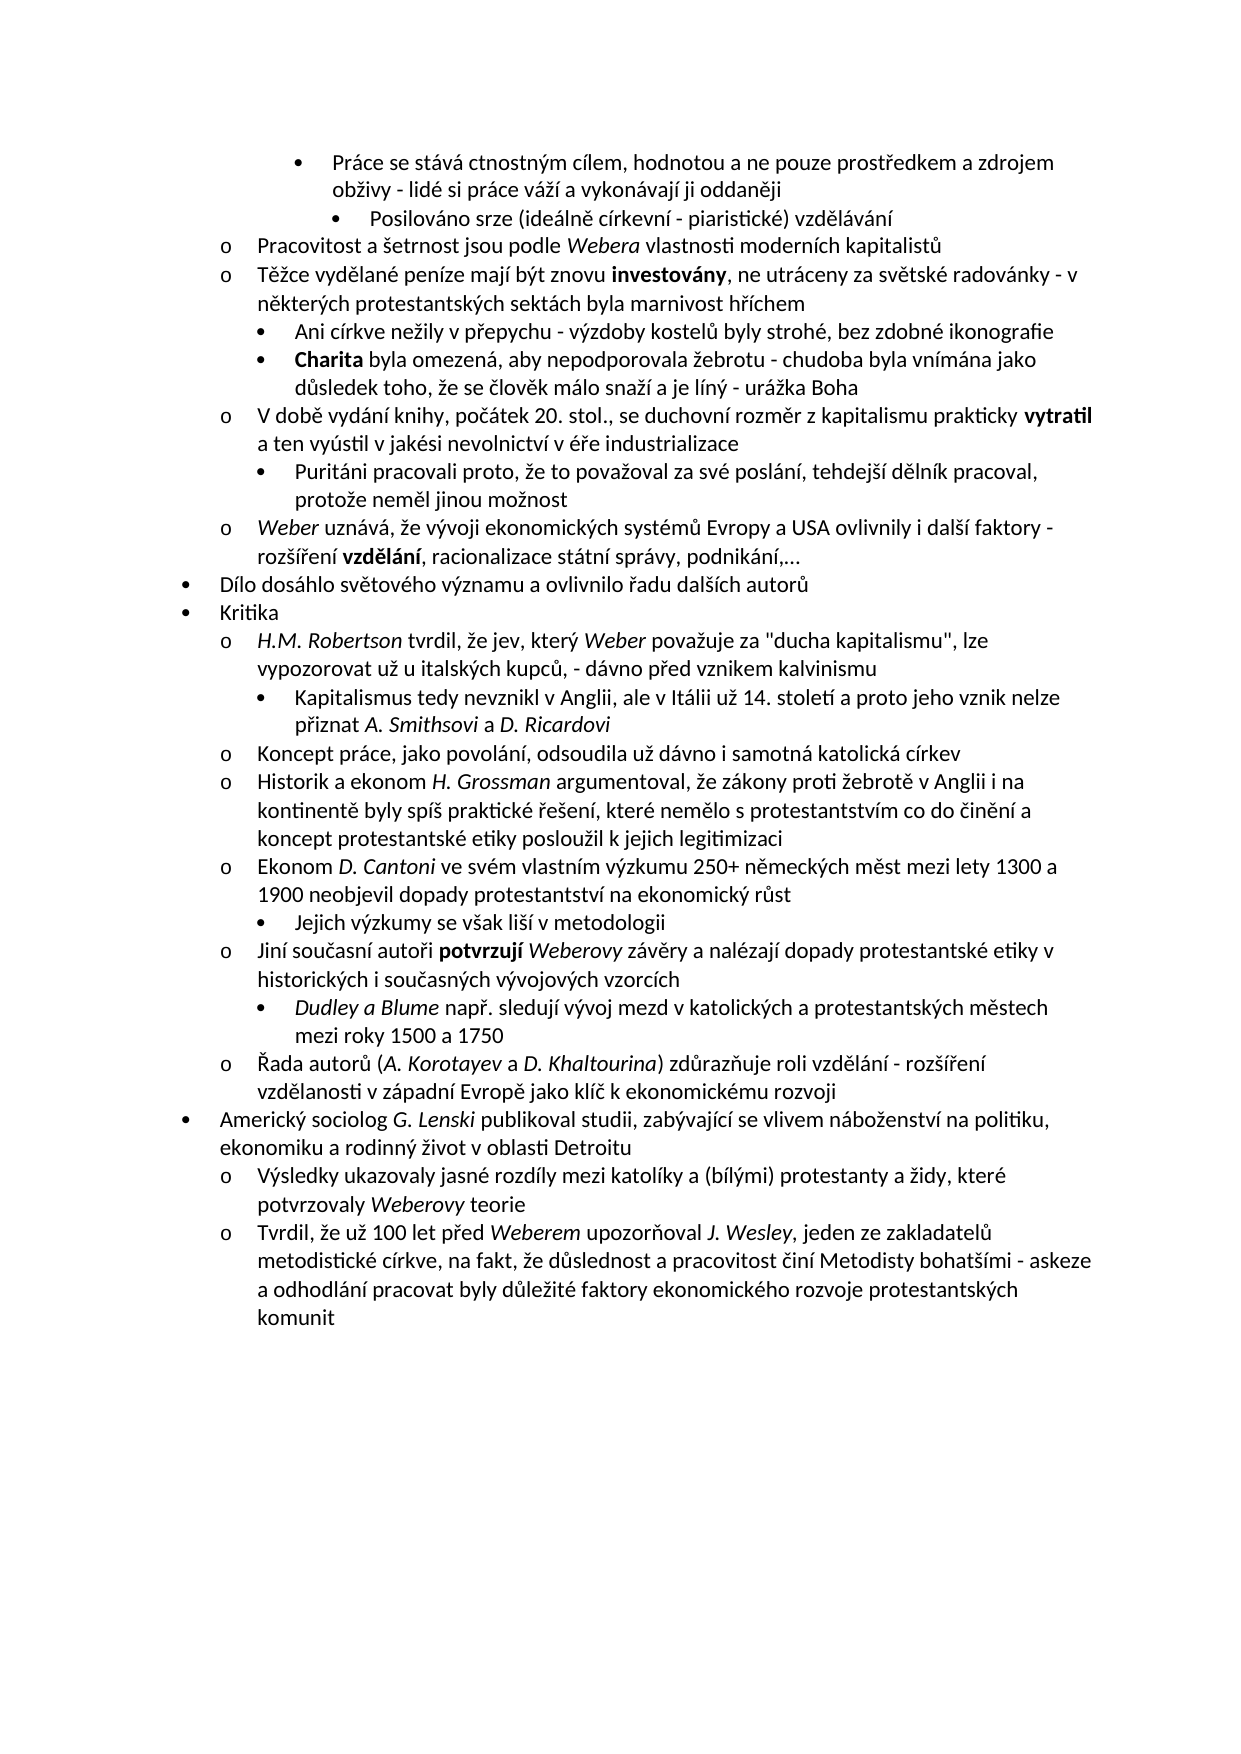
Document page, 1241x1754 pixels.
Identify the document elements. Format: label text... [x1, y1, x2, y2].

list Kapitalismus tedy nevznikl v Anglii, ale v Itálii už 14. století a proto jeho vznik nelze přiznat A. Smithsovi a D. Ricardovi [257, 683, 1093, 739]
list Jejich výzkumy se však liší v metodologii [257, 908, 1093, 936]
list Kritika [182, 598, 1093, 626]
list Posilováno srze (ideálně církevní - piaristické) vzdělávání [332, 204, 1093, 232]
list H.M. Robertson tvrdil, že jev, který Weber považuje za "ducha kapitalismu", lze vypozorovat už u italských kupců, - dávno před vznikem kalvinismu [219, 626, 1093, 683]
list Charita byla omezená, aby nepodporovala žebrotu - chudoba byla vnímána jako důsledek toho, že se člověk málo snaží a je líný - urážka Boha [257, 345, 1093, 401]
list Práce se stává ctnostným cílem, hodnotou a ne pouze prostředkem a zdrojem obživy - lidé si práce váží a vykonávají ji oddaněji [294, 148, 1093, 204]
list Těžce vydělané peníze mají být znovu investovány, ne utráceny za světské radovánky - v některých protestantských sektách byla marnivost hříchem [219, 260, 1093, 317]
list Tvrdil, že už 100 let před Weberem upozorňoval J. Wesley, jeden ze zakladatelů metodistické církve, na fakt, že důslednost a pracovitost činí Metodisty bohatšími - askeze a odhodlání pracovat byly důležité faktory ekonomického rozvoje protestantských komunit [219, 1218, 1093, 1331]
list Puritáni pracovali proto, že to považoval za své poslání, tehdejší dělník pracoval, protože neměl jinou možnost [257, 457, 1093, 513]
list Koncept práce, jako povolání, odsoudila už dávno i samotná katolická církev [219, 739, 1093, 767]
list Weber uznává, že vývoji ekonomických systémů Evropy a USA ovlivnily i další faktory - rozšíření vzdělání, racionalizace státní správy, podnikání,… [219, 513, 1093, 570]
list Ani církve nežily v přepychu - výzdoby kostelů byly strohé, bez zdobné ikonografie [257, 317, 1093, 345]
list Americký sociolog G. Lenski publikoval studii, zabývající se vlivem náboženství na politiku, ekonomiku a rodinný život v oblasti Detroitu [182, 1106, 1093, 1162]
list Ekonom D. Cantoni ve svém vlastním výzkumu 250+ německých měst mezi lety 1300 a 1900 neobjevil dopady protestantství na ekonomický růst [219, 852, 1093, 908]
list Výsledky ukazovaly jasné rozdíly mezi katolíky a (bílými) protestanty a židy, které potvrzovaly Weberovy teorie [219, 1162, 1093, 1218]
list V době vydání knihy, počátek 20. stol., se duchovní rozměr z kapitalismu prakticky vytratil a ten vyústil v jakési nevolnictví v éře industrializace [219, 401, 1093, 457]
list Pracovitost a šetrnost jsou podle Webera vlastnosti moderních kapitalistů [219, 232, 1093, 260]
list Historik a ekonom H. Grossman argumentoval, že zákony proti žebrotě v Anglii i na kontinentě byly spíš praktické řešení, které nemělo s protestantstvím co do činění a koncept protestantské etiky posloužil k jejich legitimizaci [219, 767, 1093, 852]
list Dudley a Blume např. sledují vývoj mezd v katolických a protestantských městech mezi roky 1500 a 1750 [257, 993, 1093, 1049]
list Jiní současní autoři potvrzují Weberovy závěry a nalézají dopady protestantské etiky v historických i současných vývojových vzorcích [219, 936, 1093, 993]
list Dílo dosáhlo světového významu a ovlivnilo řadu dalších autorů [182, 570, 1093, 598]
list Řada autorů (A. Korotayev a D. Khaltourina) zdůrazňuje roli vzdělání - rozšíření vzdělanosti v západní Evropě jako klíč k ekonomickému rozvoji [219, 1049, 1093, 1106]
